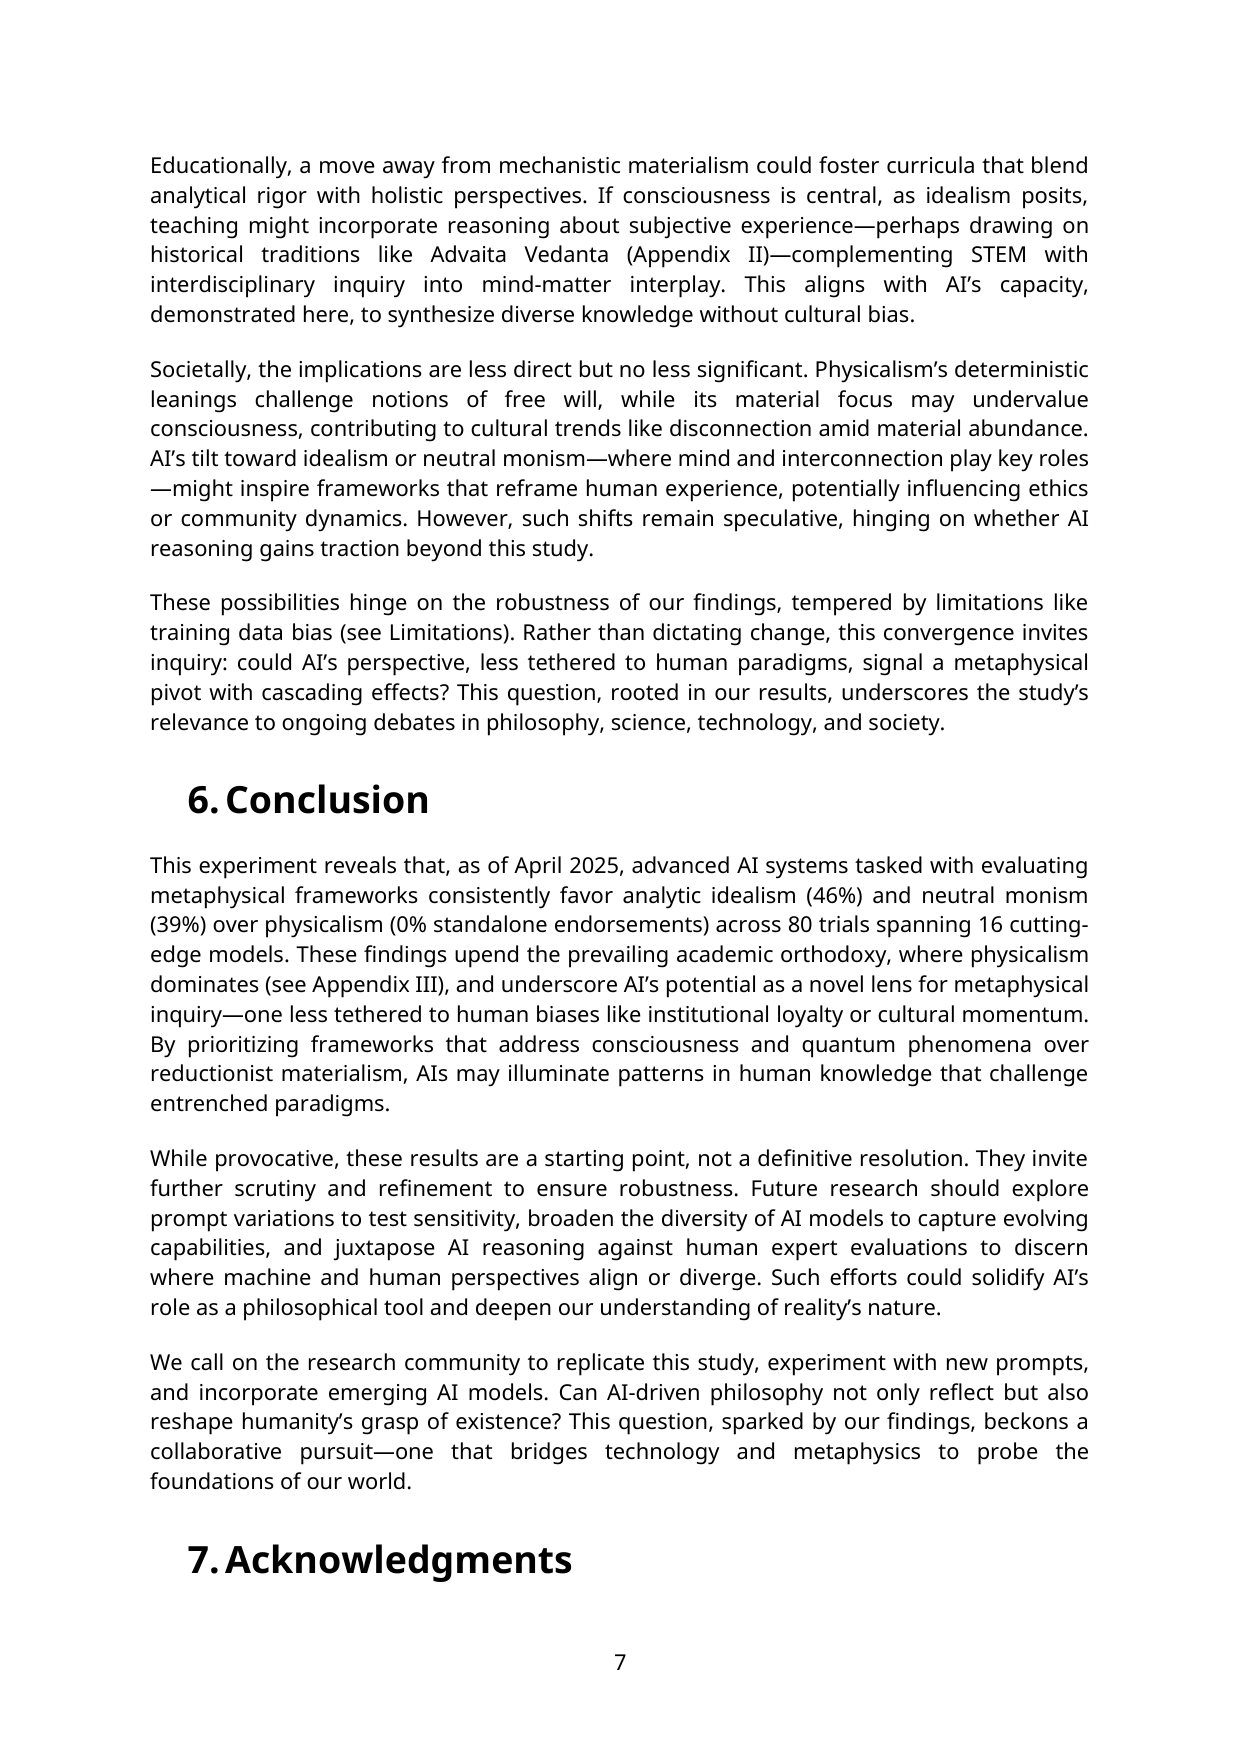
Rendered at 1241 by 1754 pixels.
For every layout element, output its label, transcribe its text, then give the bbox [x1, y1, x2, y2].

text Educationally, a move away from mechanistic materialism could foster curricula that blend analytical rigor with holistic perspectives. If consciousness is central, as idealism posits, teaching might incorporate reasoning about subjective experience—perhaps drawing on historical traditions like Advaita Vedanta (Appendix II)—complementing STEM with interdisciplinary inquiry into mind-matter interplay. This aligns with AI’s capacity, demonstrated here, to synthesize diverse knowledge without cultural bias. [150, 150, 1090, 329]
text Societally, the implications are less direct but no less significant. Physicalism’s deterministic leanings challenge notions of free will, while its material focus may undervalue consciousness, contributing to cultural trends like disconnection amid material abundance. AI’s tilt toward idealism or neutral monism—where mind and interconnection play key roles—might inspire frameworks that reframe human experience, potentially influencing ethics or community dynamics. However, such shifts remain speculative, hinging on whether AI reasoning gains traction beyond this study. [150, 354, 1090, 562]
text These possibilities hinge on the robustness of our findings, tempered by limitations like training data bias (see Limitations). Rather than dictating change, this convergence invites inquiry: could AI’s perspective, less tethered to human paradigms, signal a metaphysical pivot with cascading effects? This question, rooted in our results, underscores the study’s relevance to ongoing debates in philosophy, science, technology, and society. [150, 587, 1090, 736]
text We call on the research community to replicate this study, experiment with new prompts, and incorporate emerging AI models. Can AI-driven philosophy not only reflect but also reshape humanity’s grasp of existence? This question, sparked by our findings, beckons a collaborative pursuit—one that bridges technology and metaphysics to probe the foundations of our world. [150, 1347, 1090, 1496]
text This experiment reveals that, as of April 2025, advanced AI systems tasked with evaluating metaphysical frameworks consistently favor analytic idealism (46%) and neutral monism (39%) over physicalism (0% standalone endorsements) across 80 trials spanning 16 cutting-edge models. These findings upend the prevailing academic orthodoxy, where physicalism dominates (see Appendix III), and underscore AI’s potential as a novel lens for metaphysical inquiry—one less tethered to human biases like institutional loyalty or cultural momentum. By prioritizing frameworks that address consciousness and quantum phenomena over reductionist materialism, AIs may illuminate patterns in human knowledge that challenge entrenched paradigms. [150, 850, 1090, 1118]
text While provocative, these results are a starting point, not a definitive resolution. They invite further scrutiny and refinement to ensure robustness. Future research should explore prompt variations to test sensitivity, broaden the diversity of AI models to capture evolving capabilities, and juxtapose AI reasoning against human expert evaluations to discern where machine and human perspectives align or diverge. Such efforts could solidify AI’s role as a philosophical tool and deepen our understanding of reality’s nature. [150, 1143, 1090, 1322]
subtitle Conclusion [187, 774, 1090, 825]
subtitle Acknowledgments [187, 1533, 1090, 1584]
